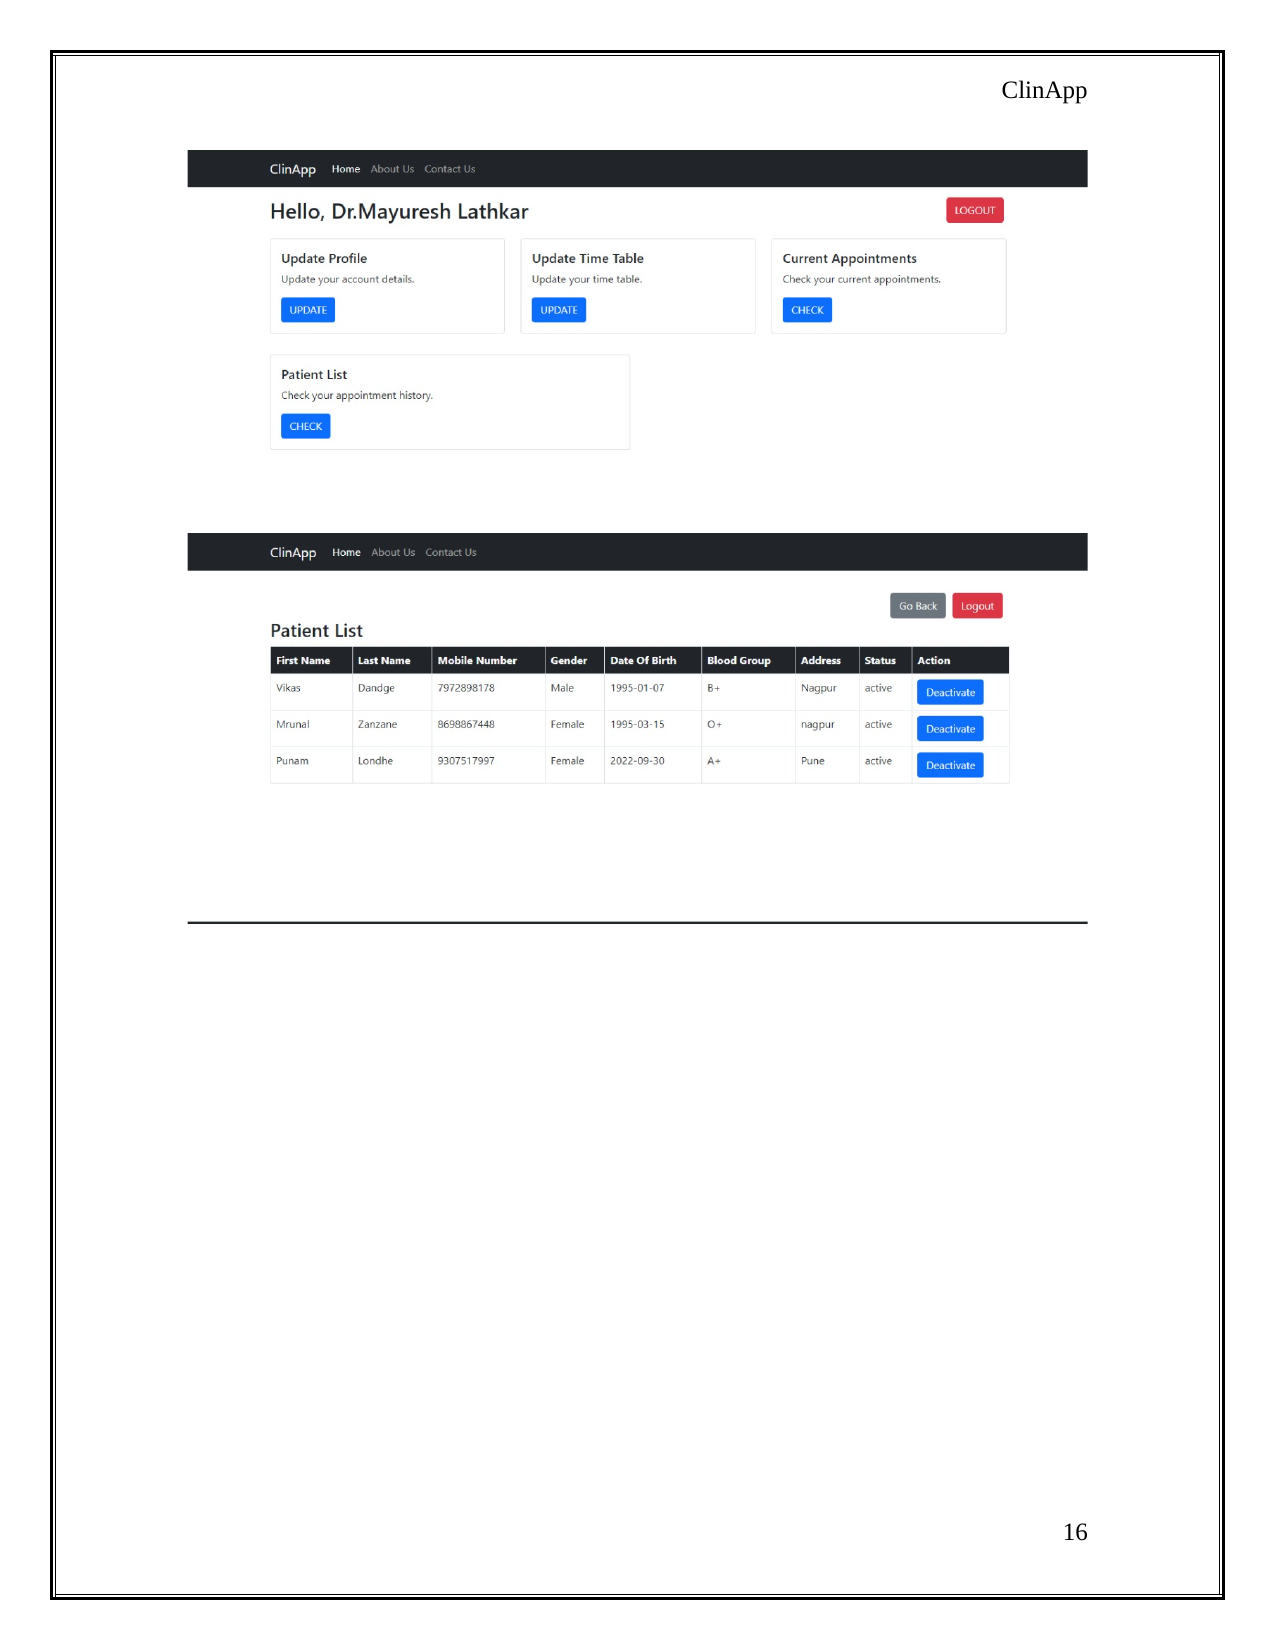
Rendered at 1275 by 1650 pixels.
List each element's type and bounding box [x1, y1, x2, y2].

picture [187, 150, 1088, 924]
